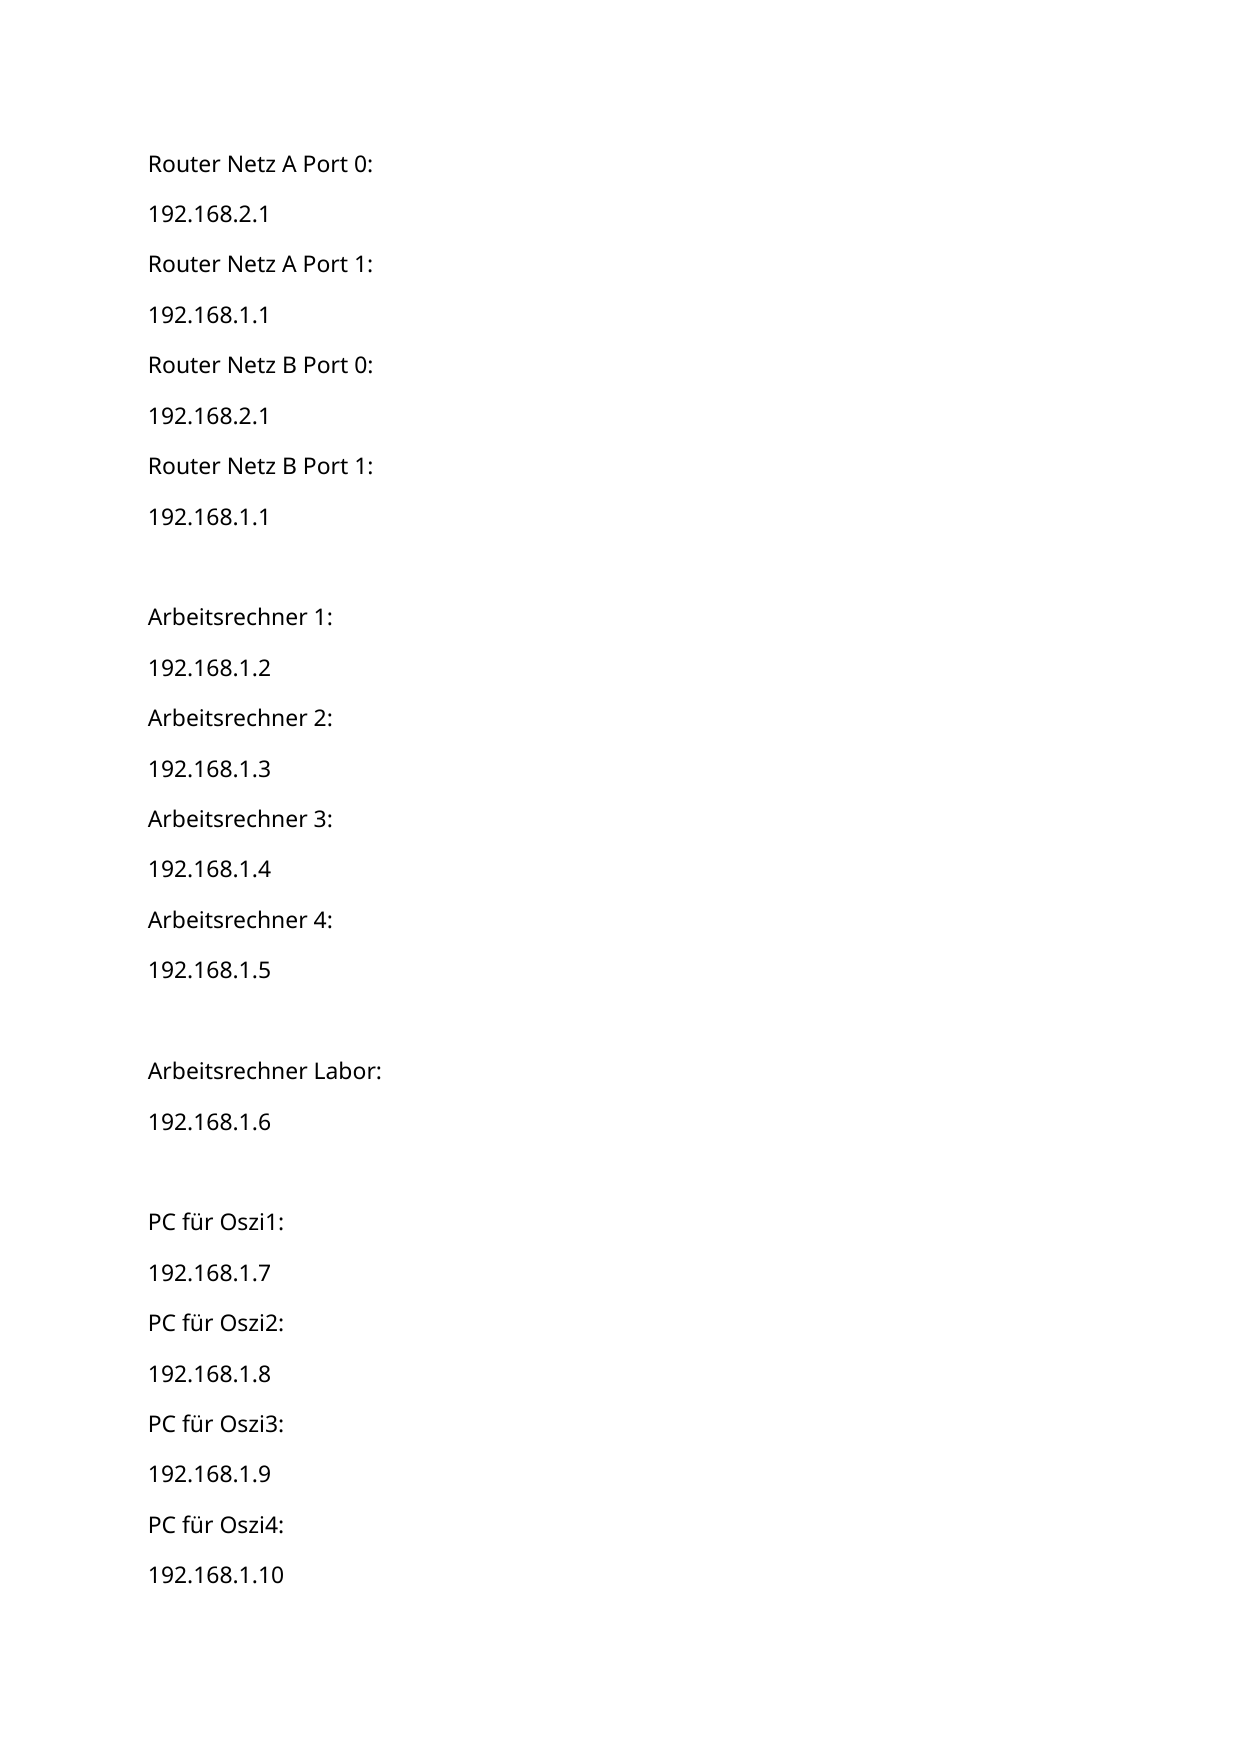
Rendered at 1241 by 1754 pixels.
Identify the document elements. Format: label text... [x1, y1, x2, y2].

text Arbeitsrechner Labor: [148, 1055, 1093, 1086]
text 192.168.1.8 [148, 1358, 1093, 1389]
text PC für Oszi3: [148, 1408, 1093, 1439]
text 192.168.1.10 [148, 1559, 1093, 1591]
text Router Netz A Port 1: [148, 248, 1093, 280]
text 192.168.1.5 [148, 954, 1093, 986]
text 192.168.1.4 [148, 853, 1093, 885]
text Router Netz B Port 0: [148, 349, 1093, 381]
text 192.168.1.3 [148, 753, 1093, 784]
text Arbeitsrechner 3: [148, 803, 1093, 834]
text 192.168.1.9 [148, 1458, 1093, 1490]
text 192.168.1.6 [148, 1106, 1093, 1137]
text 192.168.1.2 [148, 652, 1093, 683]
text Router Netz B Port 1: [148, 450, 1093, 481]
text Arbeitsrechner 4: [148, 904, 1093, 935]
text 192.168.2.1 [148, 400, 1093, 431]
text 192.168.1.1 [148, 299, 1093, 330]
text 192.168.2.1 [148, 198, 1093, 229]
text Arbeitsrechner 1: [148, 601, 1093, 633]
text PC für Oszi4: [148, 1509, 1093, 1540]
text PC für Oszi2: [148, 1307, 1093, 1338]
text PC für Oszi1: [148, 1206, 1093, 1238]
text 192.168.1.1 [148, 501, 1093, 532]
text 192.168.1.7 [148, 1257, 1093, 1288]
text Router Netz A Port 0: [148, 148, 1093, 179]
text Arbeitsrechner 2: [148, 702, 1093, 733]
